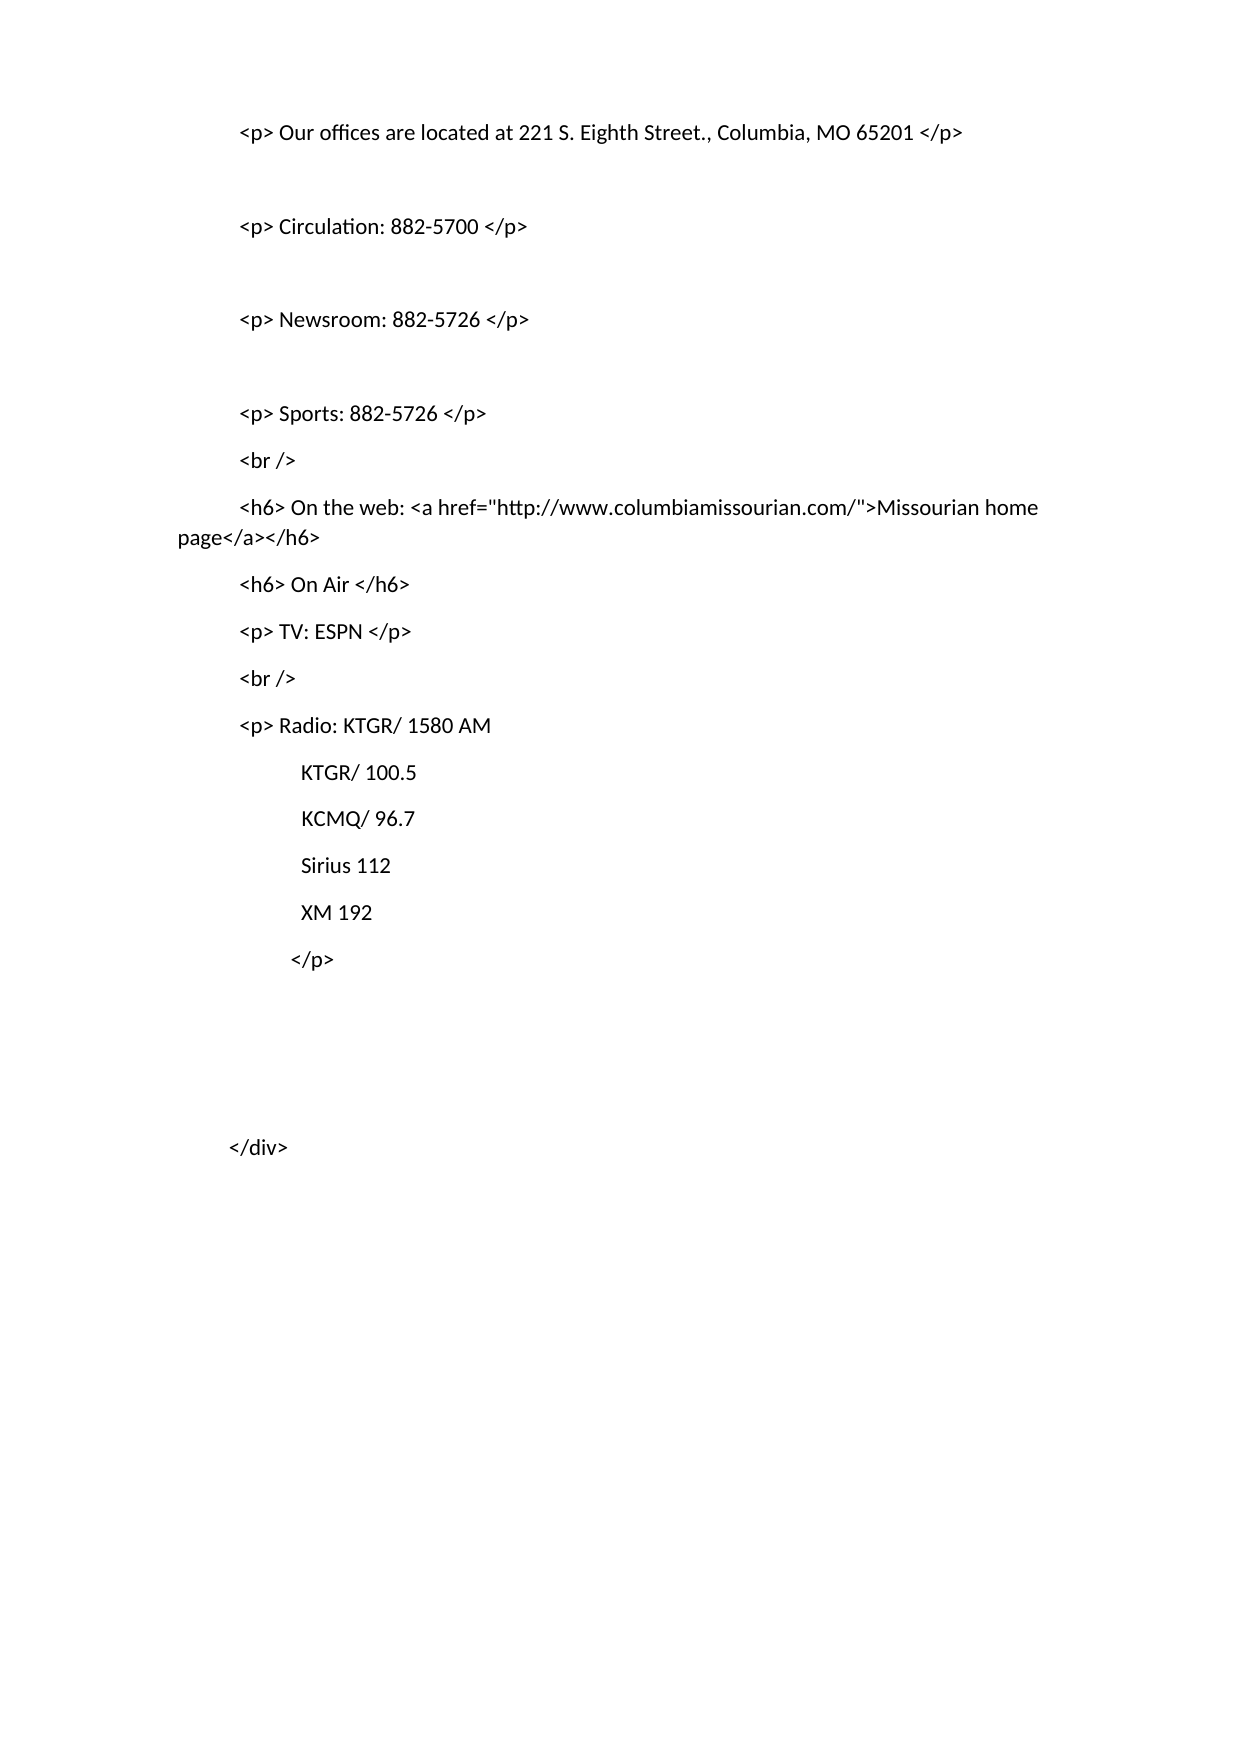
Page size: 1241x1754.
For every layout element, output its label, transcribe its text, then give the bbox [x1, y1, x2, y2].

text <p> Our offices are located at 221 S. Eighth Street., Columbia, MO 65201 </p> [177, 118, 1152, 146]
text <p> Radio: KTGR/ 1580 AM [177, 711, 1152, 739]
text <br /> [177, 446, 1152, 474]
text <p> Sports: 882-5726 </p> [177, 399, 1152, 427]
text <h6> On the web: <a href="http://www.columbiamissourian.com/">Missourian home page</a></h6> [177, 493, 1152, 551]
text KTGR/ 100.5 [177, 758, 1152, 786]
text <p> Circulation: 882-5700 </p> [177, 212, 1152, 240]
text KCMQ/ 96.7 [177, 804, 1152, 833]
text <br /> [177, 664, 1152, 692]
text <h6> On Air </h6> [177, 570, 1152, 598]
text XM 192 [177, 898, 1152, 926]
text <p> Newsroom: 882-5726 </p> [177, 306, 1152, 334]
text </div> [177, 1133, 1152, 1161]
text Sirius 112 [177, 851, 1152, 879]
text <p> TV: ESPN </p> [177, 617, 1152, 645]
text </p> [177, 945, 1152, 973]
